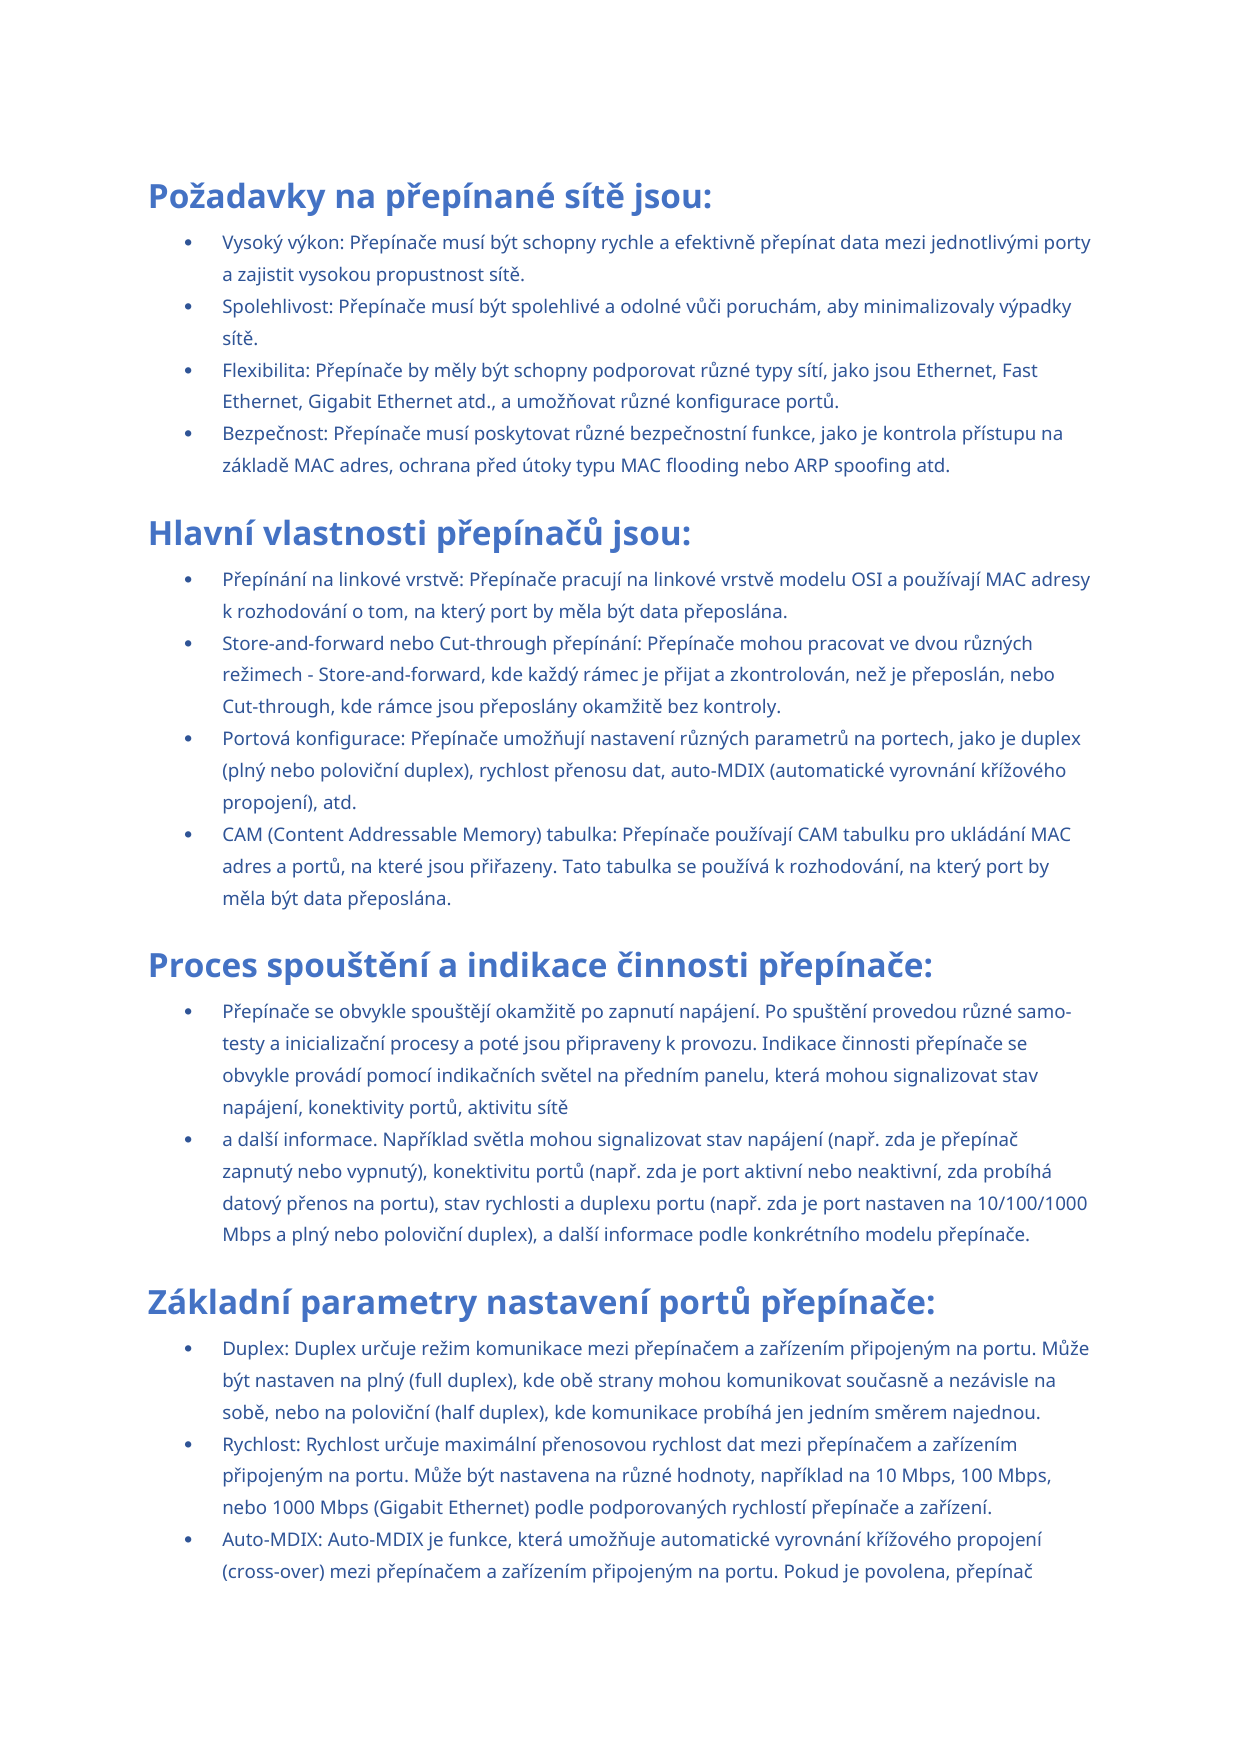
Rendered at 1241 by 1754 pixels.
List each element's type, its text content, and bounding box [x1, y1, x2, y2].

subtitle Požadavky na přepínané sítě jsou: [148, 173, 1093, 218]
subtitle Základní parametry nastavení portů přepínače: [148, 1278, 1093, 1324]
text a další informace. Například světla mohou signalizovat stav napájení (např. zda je přepínač zapnutý nebo vypnutý), konektivitu portů (např. zda je port aktivní nebo neaktivní, zda probíhá datový přenos na portu), stav rychlosti a duplexu portu (např. zda je port nastaven na 10/100/1000 Mbps a plný nebo poloviční duplex), a další informace podle konkrétního modelu přepínače. [185, 1126, 1093, 1247]
text Rychlost: Rychlost určuje maximální přenosovou rychlost dat mezi přepínačem a zařízením připojeným na portu. Může být nastavena na různé hodnoty, například na 10 Mbps, 100 Mbps, nebo 1000 Mbps (Gigabit Ethernet) podle podporovaných rychlostí přepínače a zařízení. [185, 1431, 1093, 1520]
text Přepínání na linkové vrstvě: Přepínače pracují na linkové vrstvě modelu OSI a používají MAC adresy k rozhodování o tom, na který port by měla být data přeposlána. [185, 566, 1093, 623]
text Flexibilita: Přepínače by měly být schopny podporovat různé typy sítí, jako jsou Ethernet, Fast Ethernet, Gigabit Ethernet atd., a umožňovat různé konfigurace portů. [185, 357, 1093, 414]
text Spolehlivost: Přepínače musí být spolehlivé a odolné vůči poruchám, aby minimalizovaly výpadky sítě. [185, 293, 1093, 351]
text Store-and-forward nebo Cut-through přepínání: Přepínače mohou pracovat ve dvou různých režimech - Store-and-forward, kde každý rámec je přijat a zkontrolován, než je přeposlán, nebo Cut-through, kde rámce jsou přeposlány okamžitě bez kontroly. [185, 630, 1093, 719]
text Portová konfigurace: Přepínače umožňují nastavení různých parametrů na portech, jako je duplex (plný nebo poloviční duplex), rychlost přenosu dat, auto-MDIX (automatické vyrovnání křížového propojení), atd. [185, 726, 1093, 815]
text Bezpečnost: Přepínače musí poskytovat různé bezpečnostní funkce, jako je kontrola přístupu na základě MAC adres, ochrana před útoky typu MAC flooding nebo ARP spoofing atd. [185, 421, 1093, 478]
subtitle Hlavní vlastnosti přepínačů jsou: [148, 509, 1093, 555]
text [185, 1527, 1093, 1584]
text CAM (Content Addressable Memory) tabulka: Přepínače používají CAM tabulku pro ukládání MAC adres a portů, na které jsou přiřazeny. Tato tabulka se používá k rozhodování, na který port by měla být data přeposlána. [185, 821, 1093, 910]
subtitle Proces spouštění a indikace činnosti přepínače: [148, 942, 1093, 987]
text Vysoký výkon: Přepínače musí být schopny rychle a efektivně přepínat data mezi jednotlivými porty a zajistit vysokou propustnost sítě. [185, 229, 1093, 287]
text Přepínače se obvykle spouštějí okamžitě po zapnutí napájení. Po spuštění provedou různé samo-testy a inicializační procesy a poté jsou připraveny k provozu. Indikace činnosti přepínače se obvykle provádí pomocí indikačních světel na předním panelu, která mohou signalizovat stav napájení, konektivity portů, aktivitu sítě [185, 998, 1093, 1120]
text Duplex: Duplex určuje režim komunikace mezi přepínačem a zařízením připojeným na portu. Může být nastaven na plný (full duplex), kde obě strany mohou komunikovat současně a nezávisle na sobě, nebo na poloviční (half duplex), kde komunikace probíhá jen jedním směrem najednou. [185, 1335, 1093, 1424]
